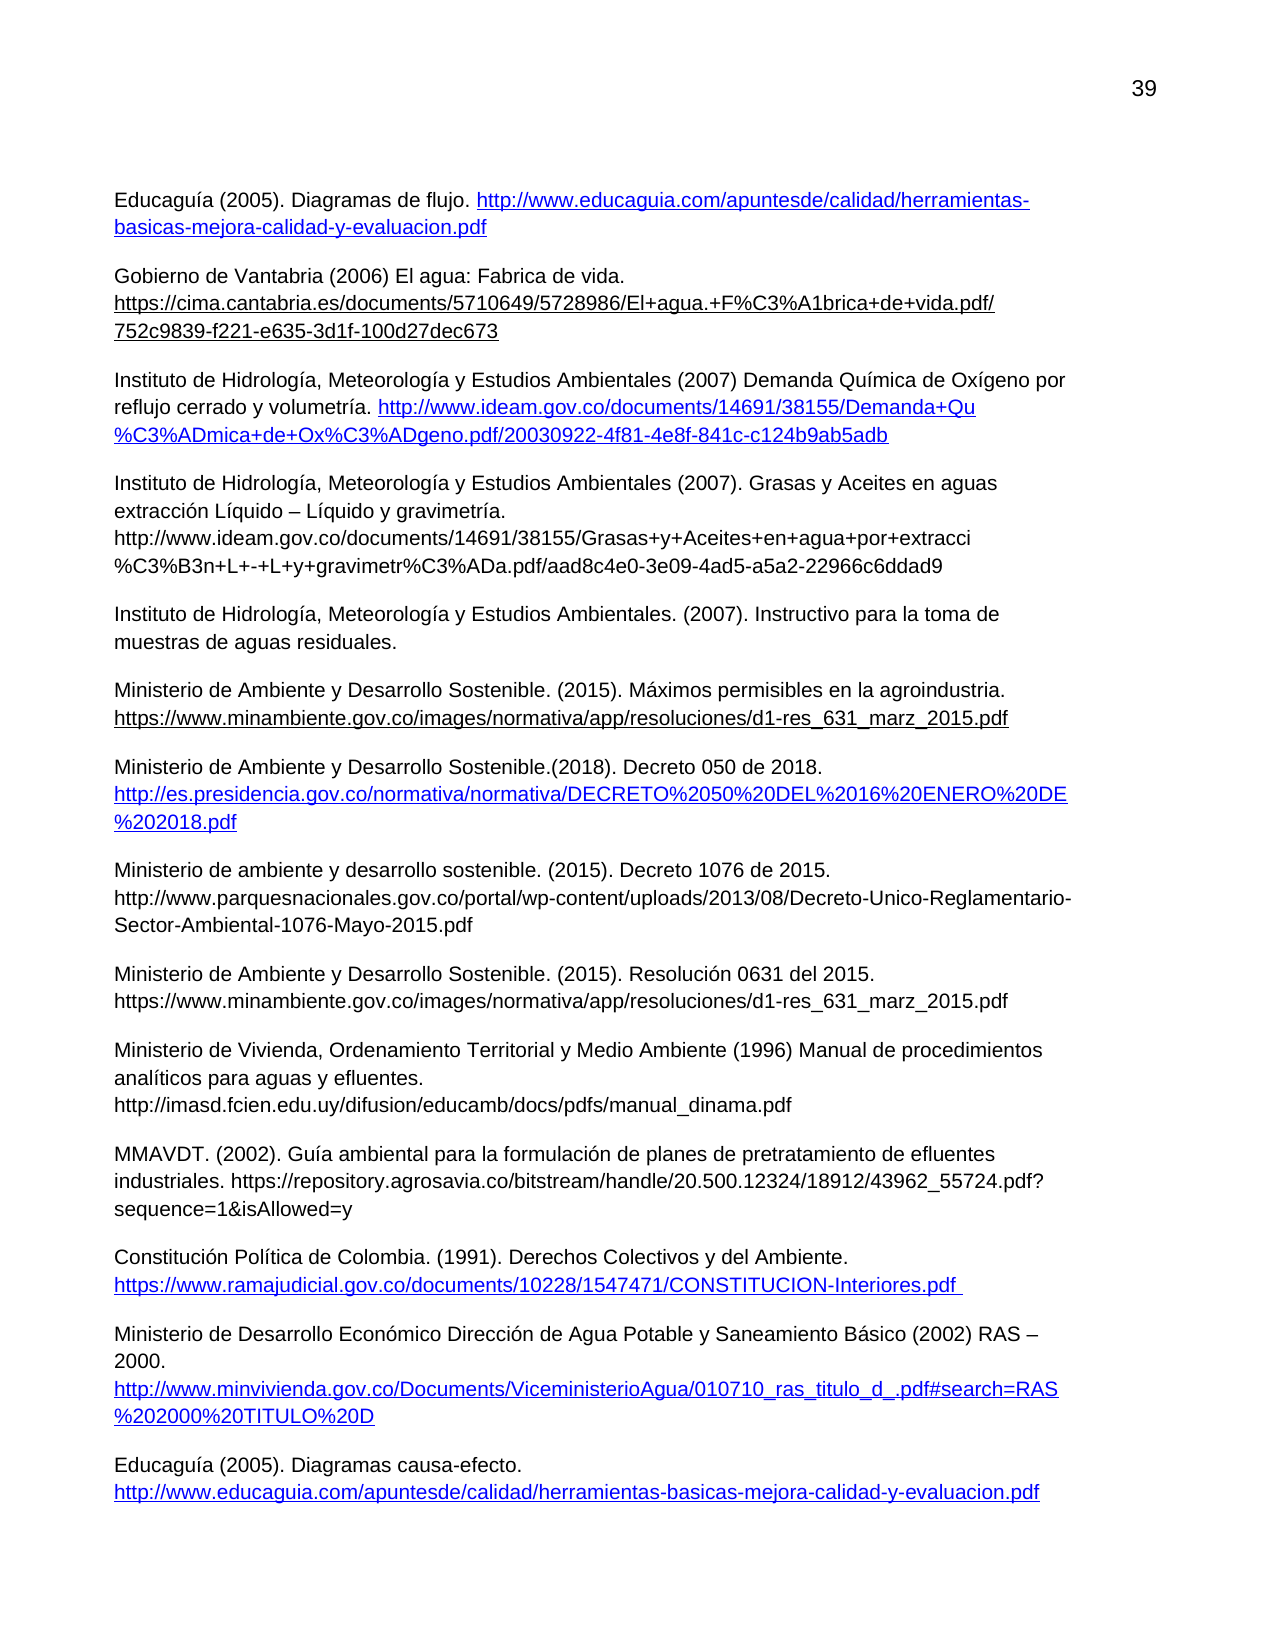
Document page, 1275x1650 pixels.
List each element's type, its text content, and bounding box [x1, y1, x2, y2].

table_cell Constitución Política de Colombia. (1991). Derechos Colectivos y del Ambiente. https://www.ramajudicial.gov.co/documents/10228/1547471/CONSTITUCION-Interiores.pdf [104, 1235, 1096, 1311]
table_cell Ministerio de Ambiente y Desarrollo Sostenible. (2015). Máximos permisibles en la agroindustria. https://www.minambiente.gov.co/images/normativa/app/resoluciones/d1-res_631_marz_2015.pdf [104, 668, 1096, 744]
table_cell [104, 1442, 1096, 1518]
table_cell Ministerio de Vivienda, Ordenamiento Territorial y Medio Ambiente (1996) Manual de procedimientos analíticos para aguas y efluentes. http://imasd.fcien.edu.uy/difusion/educamb/docs/pdfs/manual_dinama.pdf [104, 1028, 1096, 1131]
table_cell Gobierno de Vantabria (2006) El agua: Fabrica de vida. https://cima.cantabria.es/documents/5710649/5728986/El+agua.+F%C3%A1brica+de+vida.pdf/752c9839-f221-e635-3d1f-100d27dec673 [104, 253, 1096, 357]
table_cell Instituto de Hidrología, Meteorología y Estudios Ambientales. (2007). Instructivo para la toma de muestras de aguas residuales. [104, 592, 1096, 668]
table_cell Instituto de Hidrología, Meteorología y Estudios Ambientales (2007). Grasas y Aceites en aguas extracción Líquido – Líquido y gravimetría. http://www.ideam.gov.co/documents/14691/38155/Grasas+y+Aceites+en+agua+por+extracci%C3%B3n+L+-+L+y+gravimetr%C3%ADa.pdf/aad8c4e0-3e09-4ad5-a5a2-22966c6ddad9 [104, 461, 1096, 592]
table_cell Instituto de Hidrología, Meteorología y Estudios Ambientales (2007) Demanda Química de Oxígeno por reflujo cerrado y volumetría. http://www.ideam.gov.co/documents/14691/38155/Demanda+Qu%C3%ADmica+de+Ox%C3%ADgeno.pdf/20030922-4f81-4e8f-841c-c124b9ab5adb [104, 357, 1096, 461]
table_cell MMAVDT. (2002). Guía ambiental para la formulación de planes de pretratamiento de efluentes industriales. https://repository.agrosavia.co/bitstream/handle/20.500.12324/18912/43962_55724.pdf?sequence=1&isAllowed=y [104, 1131, 1096, 1235]
table_cell Ministerio de ambiente y desarrollo sostenible. (2015). Decreto 1076 de 2015. http://www.parquesnacionales.gov.co/portal/wp-content/uploads/2013/08/Decreto-Unico-Reglamentario-Sector-Ambiental-1076-Mayo-2015.pdf [104, 848, 1096, 951]
table_cell Ministerio de Ambiente y Desarrollo Sostenible.(2018). Decreto 050 de 2018. http://es.presidencia.gov.co/normativa/normativa/DECRETO%2050%20DEL%2016%20ENERO%20DE%202018.pdf [104, 744, 1096, 848]
table_cell Educaguía (2005). Diagramas de flujo. http://www.educaguia.com/apuntesde/calidad/herramientas-basicas-mejora-calidad-y-evaluacion.pdf [104, 177, 1096, 253]
table_cell Ministerio de Desarrollo Económico Dirección de Agua Potable y Saneamiento Básico (2002) RAS – 2000. http://www.minvivienda.gov.co/Documents/ViceministerioAgua/010710_ras_titulo_d_.pdf#search=RAS%202000%20TITULO%20D [104, 1311, 1096, 1442]
table_cell Ministerio de Ambiente y Desarrollo Sostenible. (2015). Resolución 0631 del 2015. https://www.minambiente.gov.co/images/normativa/app/resoluciones/d1-res_631_marz_2015.pdf [104, 951, 1096, 1027]
